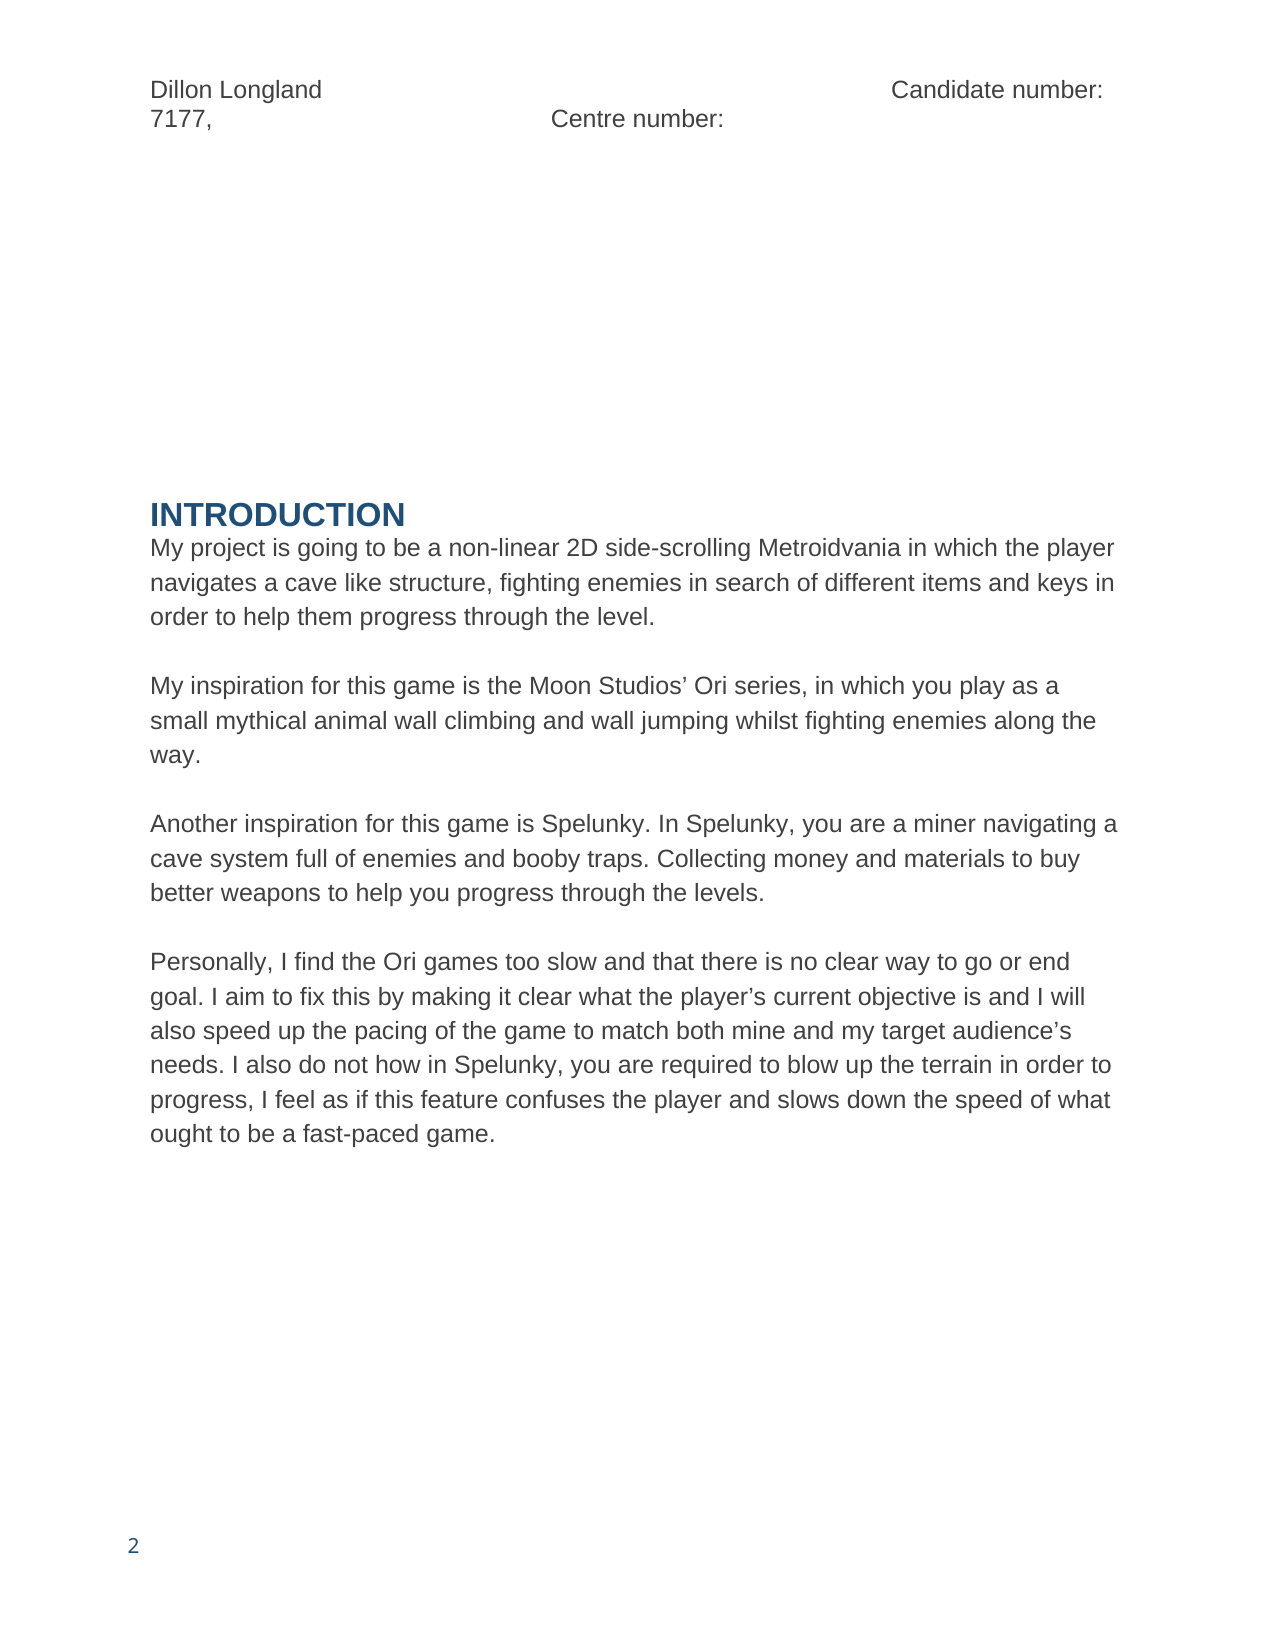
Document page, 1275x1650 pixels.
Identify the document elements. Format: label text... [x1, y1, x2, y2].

subtitle Introduction [150, 495, 1125, 533]
text My inspiration for this game is the Moon Studios’ Ori series, in which you play as a small mythical animal wall climbing and wall jumping whilst fighting enemies along the way. [150, 671, 1125, 769]
text Another inspiration for this game is Spelunky. In Spelunky, you are a miner navigating a cave system full of enemies and booby traps. Collecting money and materials to buy better weapons to help you progress through the levels. [150, 809, 1125, 907]
text Personally, I find the Ori games too slow and that there is no clear way to go or end goal. I aim to fix this by making it clear what the player’s current objective is and I will also speed up the pacing of the game to match both mine and my target audience’s needs. I also do not how in Spelunky, you are required to blow up the terrain in order to progress, I feel as if this feature confuses the player and slows down the speed of what ought to be a fast-paced game. [150, 947, 1125, 1148]
text My project is going to be a non-linear 2D side-scrolling Metroidvania in which the player navigates a cave like structure, fighting enemies in search of different items and keys in order to help them progress through the level. [150, 533, 1125, 631]
